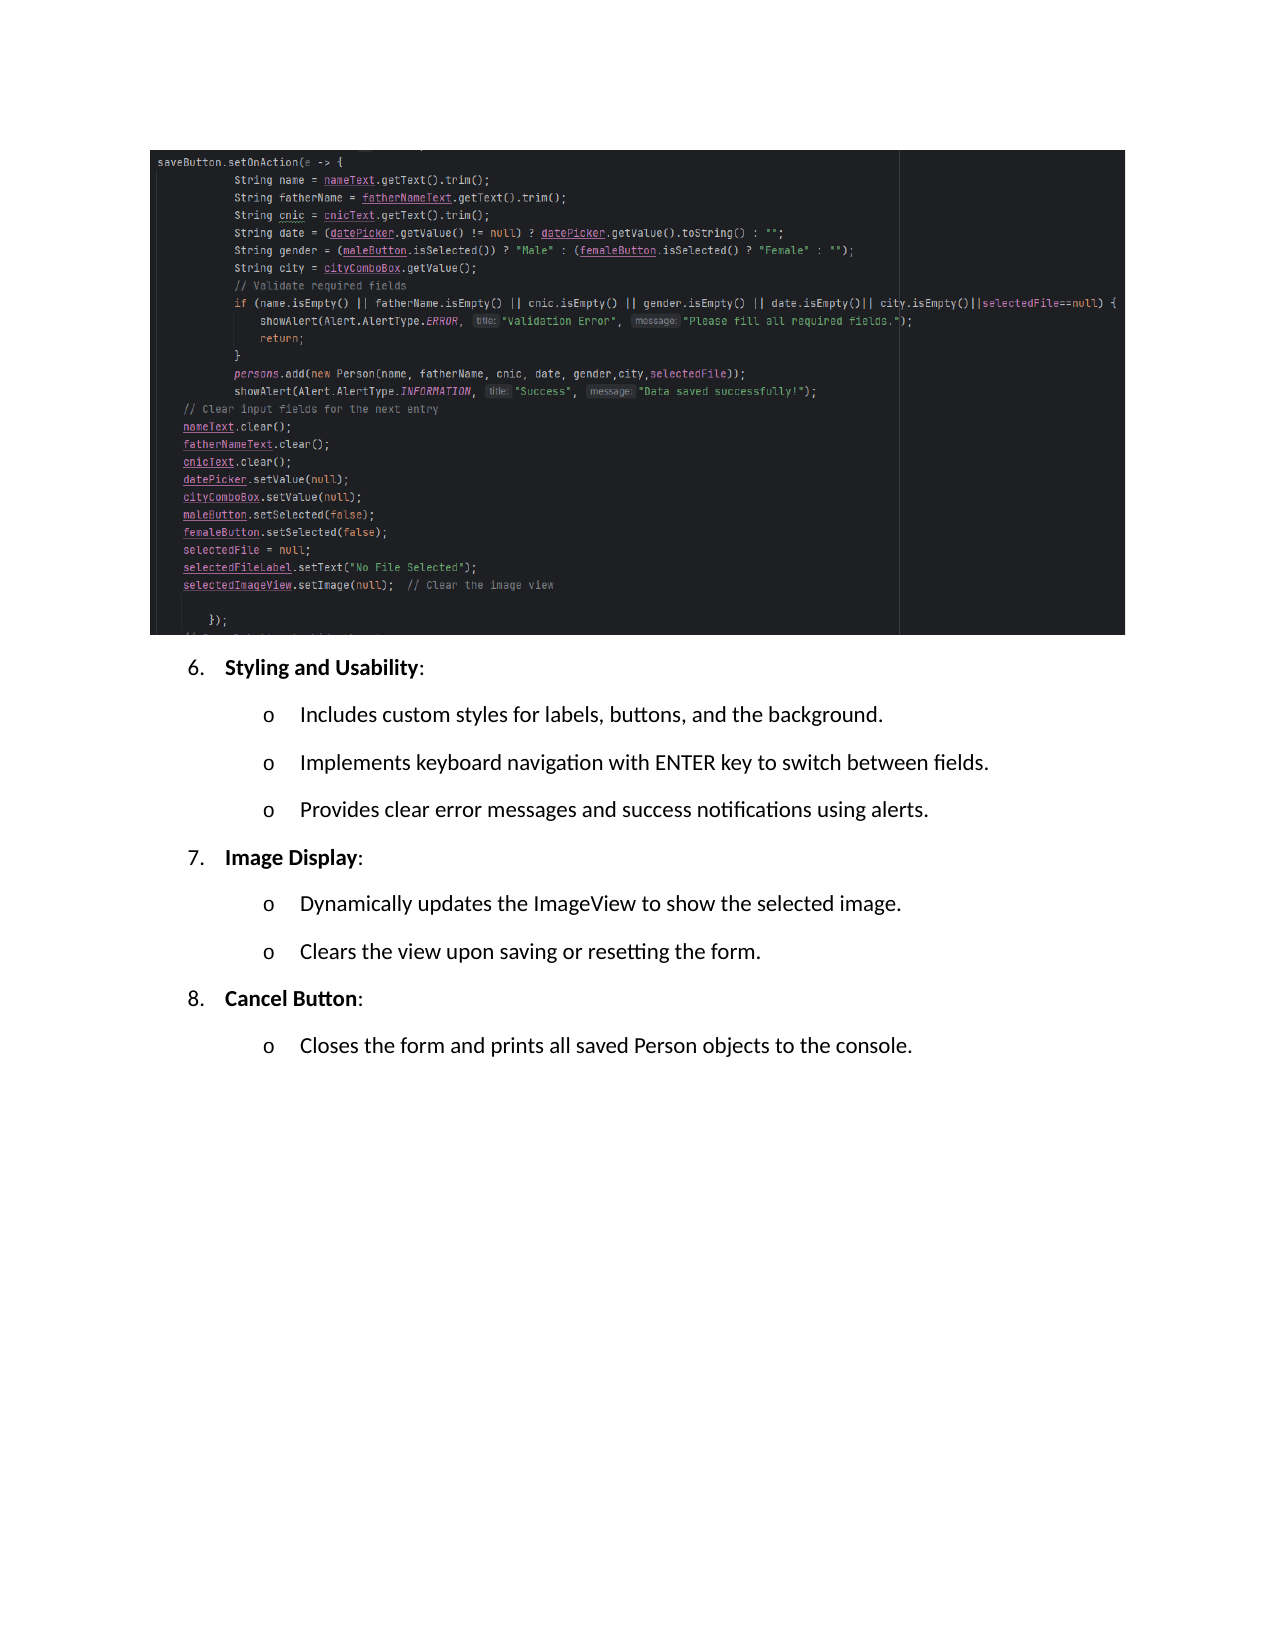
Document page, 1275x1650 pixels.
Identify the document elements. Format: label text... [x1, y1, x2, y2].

list Clears the view upon saving or resetting the form. [262, 937, 1125, 965]
list Implements keyboard navigation with ENTER key to switch between fields. [262, 748, 1125, 776]
list Dynamically updates the ImageView to show the selected image. [262, 889, 1125, 918]
list Styling and Usability: [187, 653, 1125, 682]
list Provides clear error messages and success notifications using alerts. [262, 795, 1125, 824]
list Closes the form and prints all saved Person objects to the console. [262, 1031, 1125, 1060]
list Image Display: [187, 843, 1125, 871]
picture [150, 150, 1125, 635]
list Cancel Button: [187, 984, 1125, 1012]
list Includes custom styles for labels, buttons, and the background. [262, 700, 1125, 729]
